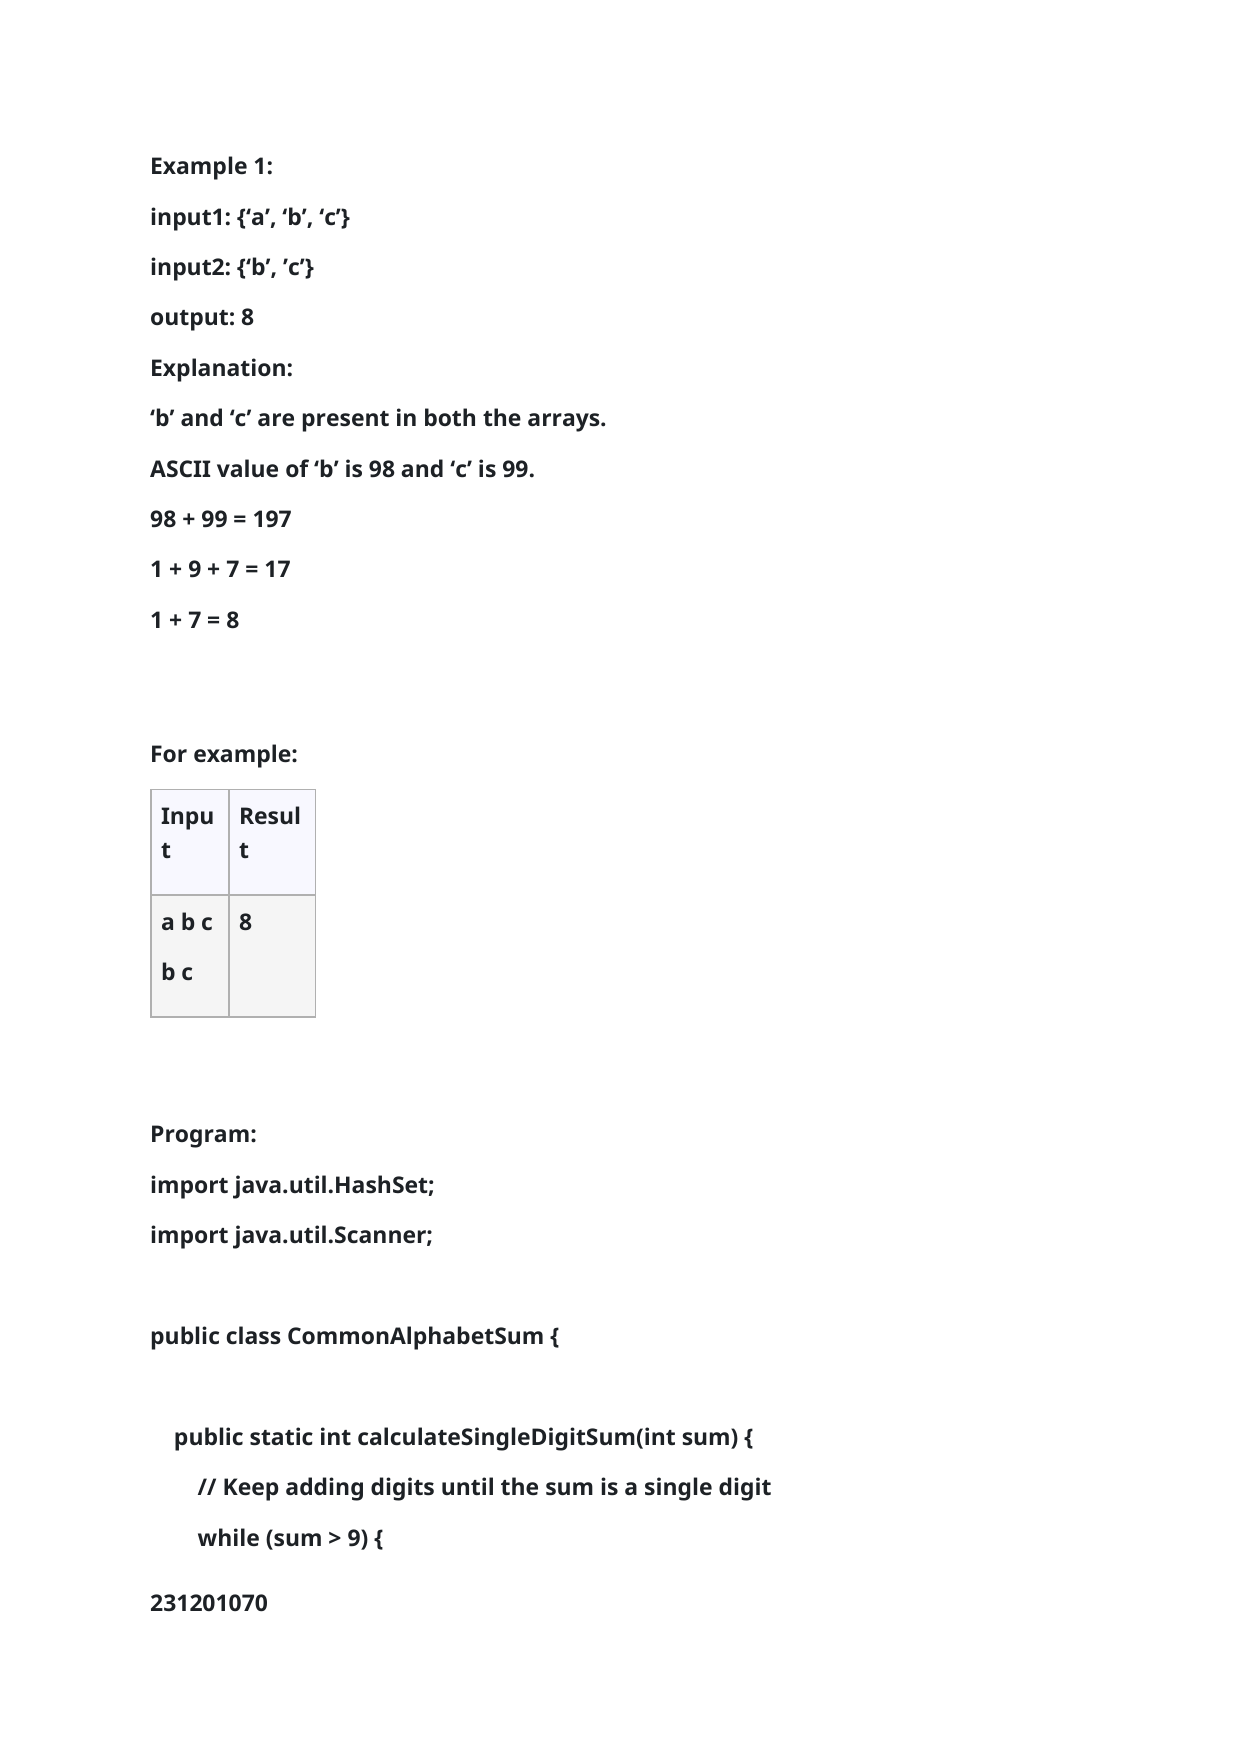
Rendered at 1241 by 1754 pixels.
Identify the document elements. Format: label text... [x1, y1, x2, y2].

text input2: {‘b’, ’c’} [150, 251, 1090, 282]
text // Keep adding digits until the sum is a single digit [150, 1471, 1090, 1503]
text input1: {‘a’, ‘b’, ‘c’} [150, 200, 1090, 232]
text Example 1: [150, 150, 1090, 181]
text import java.util.Scanner; [150, 1219, 1090, 1251]
table_header Result [230, 790, 315, 894]
text public static int calculateSingleDigitSum(int sum) { [150, 1421, 1090, 1452]
text 1 + 7 = 8 [150, 604, 1090, 635]
text 1 + 9 + 7 = 17 [150, 553, 1090, 584]
text ASCII value of ‘b’ is 98 and ‘c’ is 99. [150, 452, 1090, 484]
text For example: [150, 738, 1090, 769]
text while (sum > 9) { [150, 1522, 1090, 1553]
text import java.util.HashSet; [150, 1169, 1090, 1200]
text 98 + 99 = 197 [150, 503, 1090, 534]
table_cell 8 [230, 896, 315, 1016]
text Program: [150, 1118, 1090, 1150]
text Explanation: [150, 352, 1090, 383]
table_header Input [152, 790, 228, 894]
text ‘b’ and ‘c’ are present in both the arrays. [150, 402, 1090, 433]
text public class CommonAlphabetSum { [150, 1320, 1090, 1351]
text output: 8 [150, 301, 1090, 332]
table_cell a b c b c [152, 896, 228, 1016]
